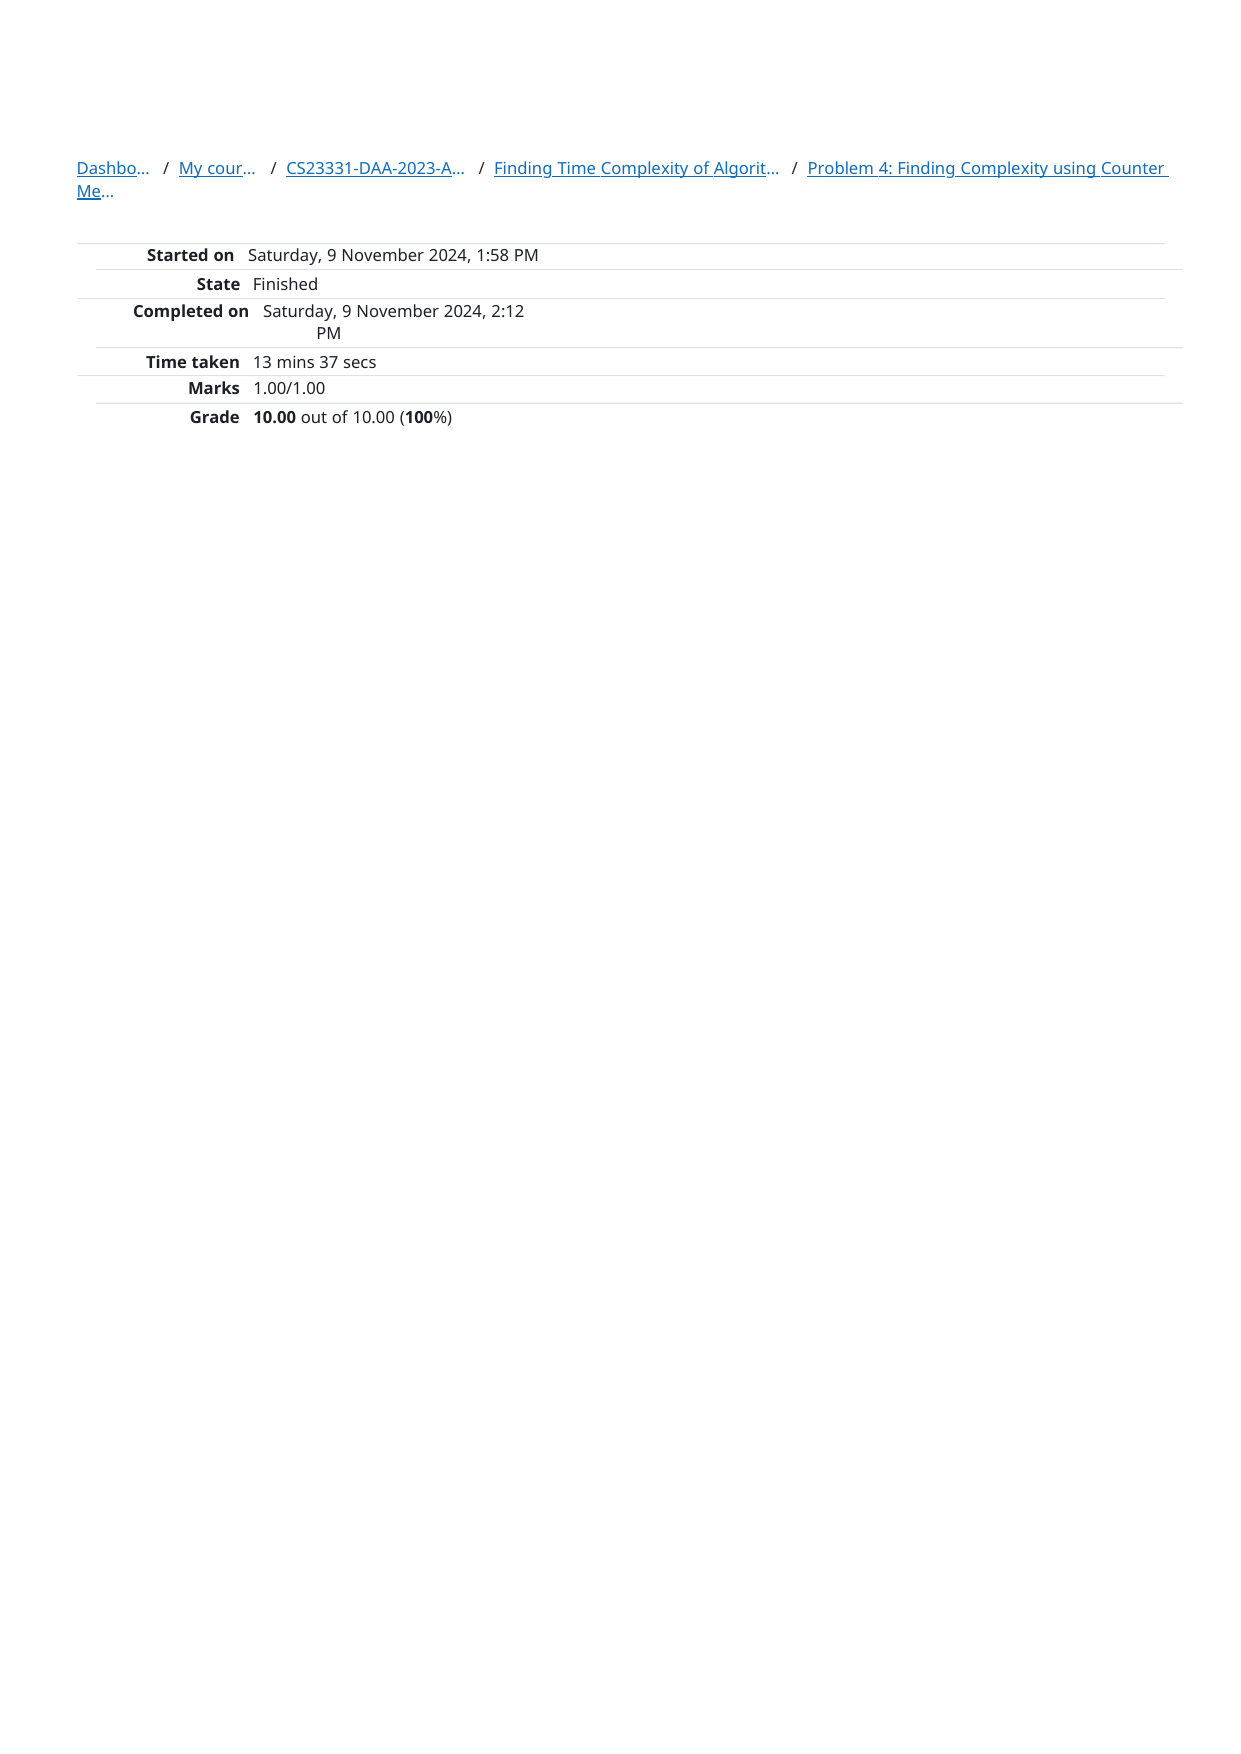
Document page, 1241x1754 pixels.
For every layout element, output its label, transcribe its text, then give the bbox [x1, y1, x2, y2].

text Grade 10.00 out of 10.00 (100%) [104, 406, 538, 428]
text Started on Saturday, 9 November 2024, 1:58 PM [127, 240, 559, 266]
text Dashbo… / My cour… / CS23331-DAA-2023-A… / Finding Time Complexity of Algorit… / Problem 4: Finding Complexity using Counter Me… [76, 157, 1178, 202]
text Completed on Saturday, 9 November 2024, 2:12 PM [119, 295, 538, 345]
text Marks 1.00/1.00 [127, 373, 387, 399]
text State Finished [127, 272, 388, 295]
text Time taken 13 mins 37 secs [127, 350, 395, 373]
